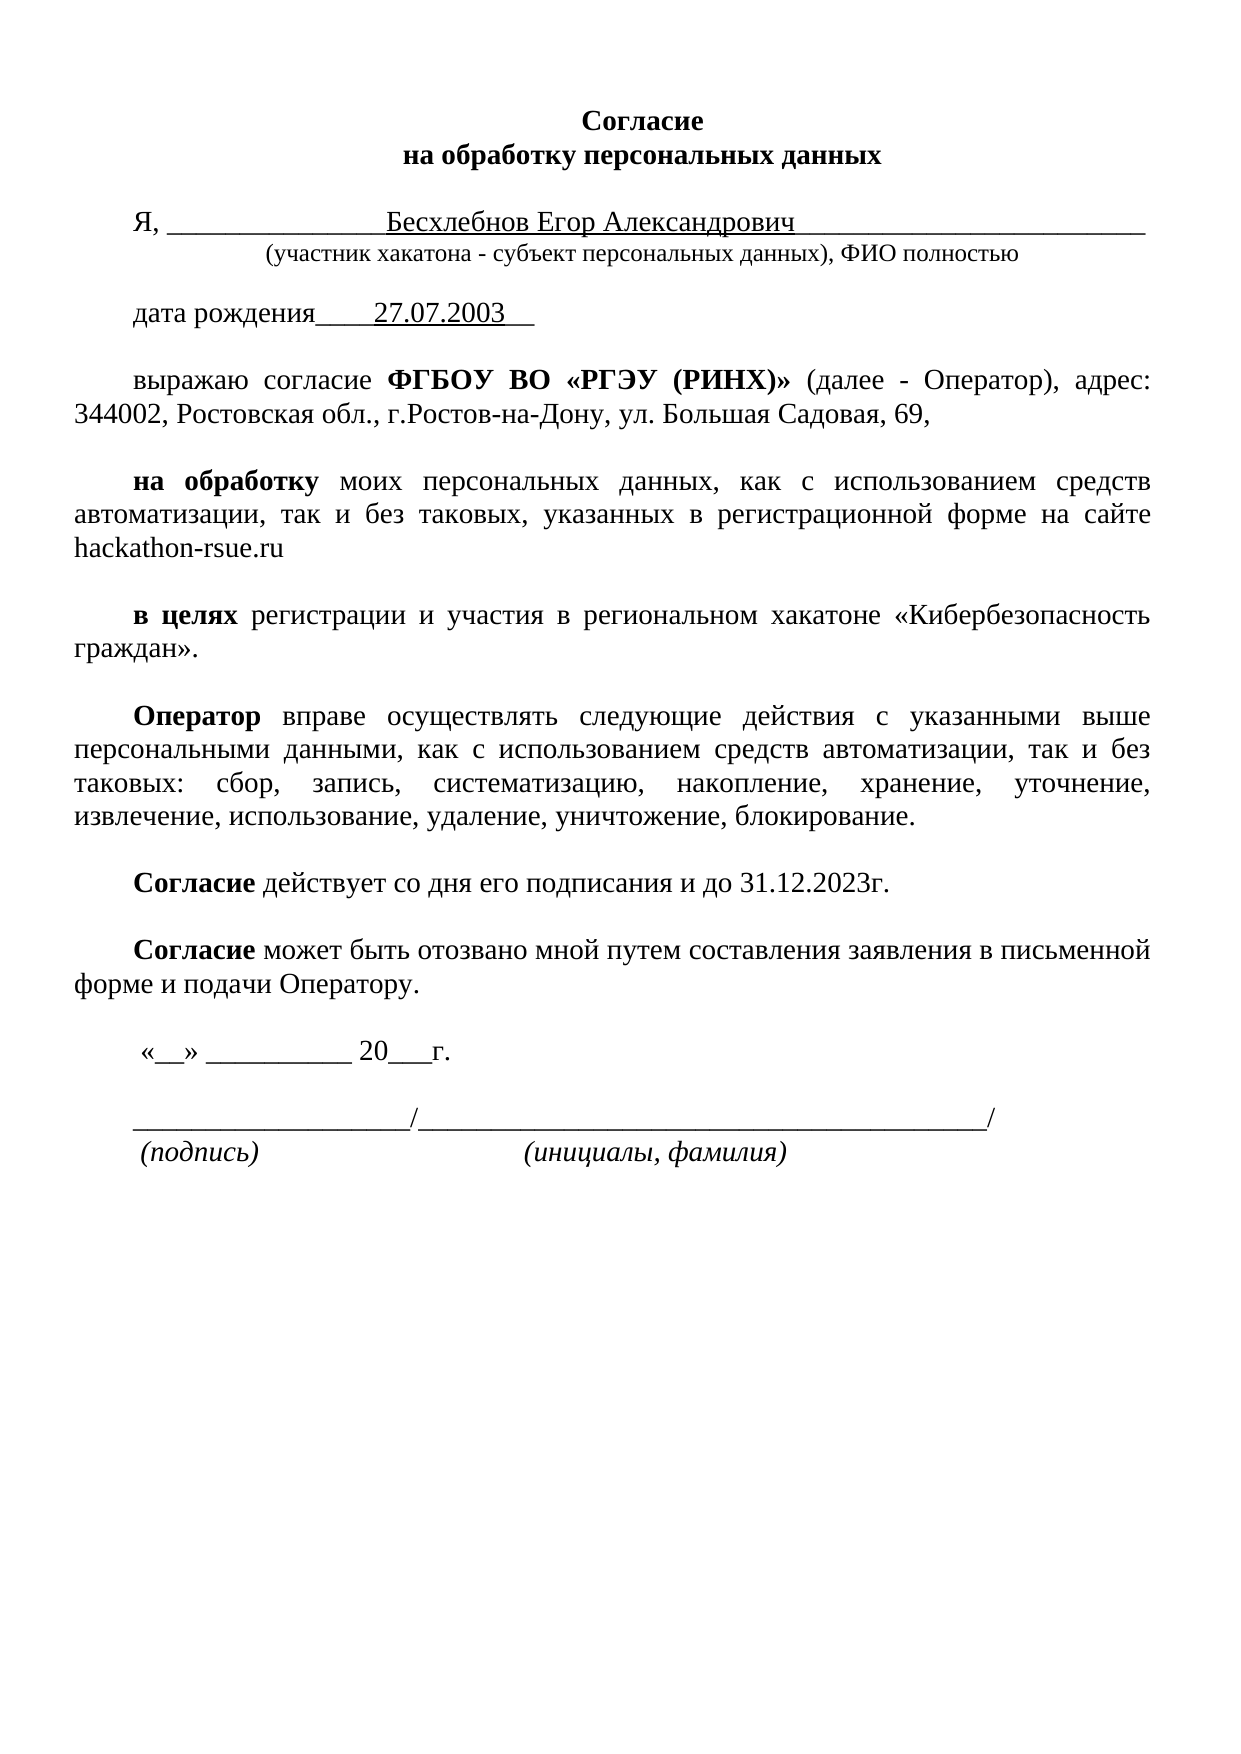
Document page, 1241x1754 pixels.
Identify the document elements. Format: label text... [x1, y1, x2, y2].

text (участник хакатона - субъект персональных данных), ФИО полностью [74, 238, 1152, 266]
text ___________________/_______________________________________/ [74, 1100, 1152, 1134]
text Согласие действует со дня его подписания и до 31.12.2023г. [74, 865, 1152, 899]
text Оператор вправе осуществлять следующие действия с указанными выше персональными данными, как с использованием средств автоматизации, так и без таковых: сбор, запись, систематизацию, накопление, хранение, уточнение, извлечение, использование, удаление, уничтожение, блокирование. [74, 698, 1152, 832]
text Согласие [74, 103, 1152, 137]
text Я, _______________Бесхлебнов Егор Александрович________________________ [74, 204, 1152, 238]
text Согласие может быть отозвано мной путем составления заявления в письменной форме и подачи Оператору. [74, 932, 1152, 999]
text (подпись) (инициалы, фамилия) [74, 1134, 1152, 1167]
text выражаю согласие ФГБОУ ВО «РГЭУ (РИНХ)» (далее - Оператор), адрес: 344002, Ростовская обл., г.Ростов-на-Дону, ул. Большая Садовая, 69, [74, 362, 1152, 429]
text на обработку моих персональных данных, как с использованием средств автоматизации, так и без таковых, указанных в регистрационной форме на сайте hackathon-rsue.ru [74, 463, 1152, 563]
text в целях регистрации и участия в региональном хакатоне «Кибербезопасность граждан». [74, 597, 1152, 664]
text дата рождения____27.07.2003__ [74, 295, 1152, 329]
text на обработку персональных данных [74, 137, 1152, 171]
text «__» __________ 20___г. [74, 1033, 1152, 1067]
